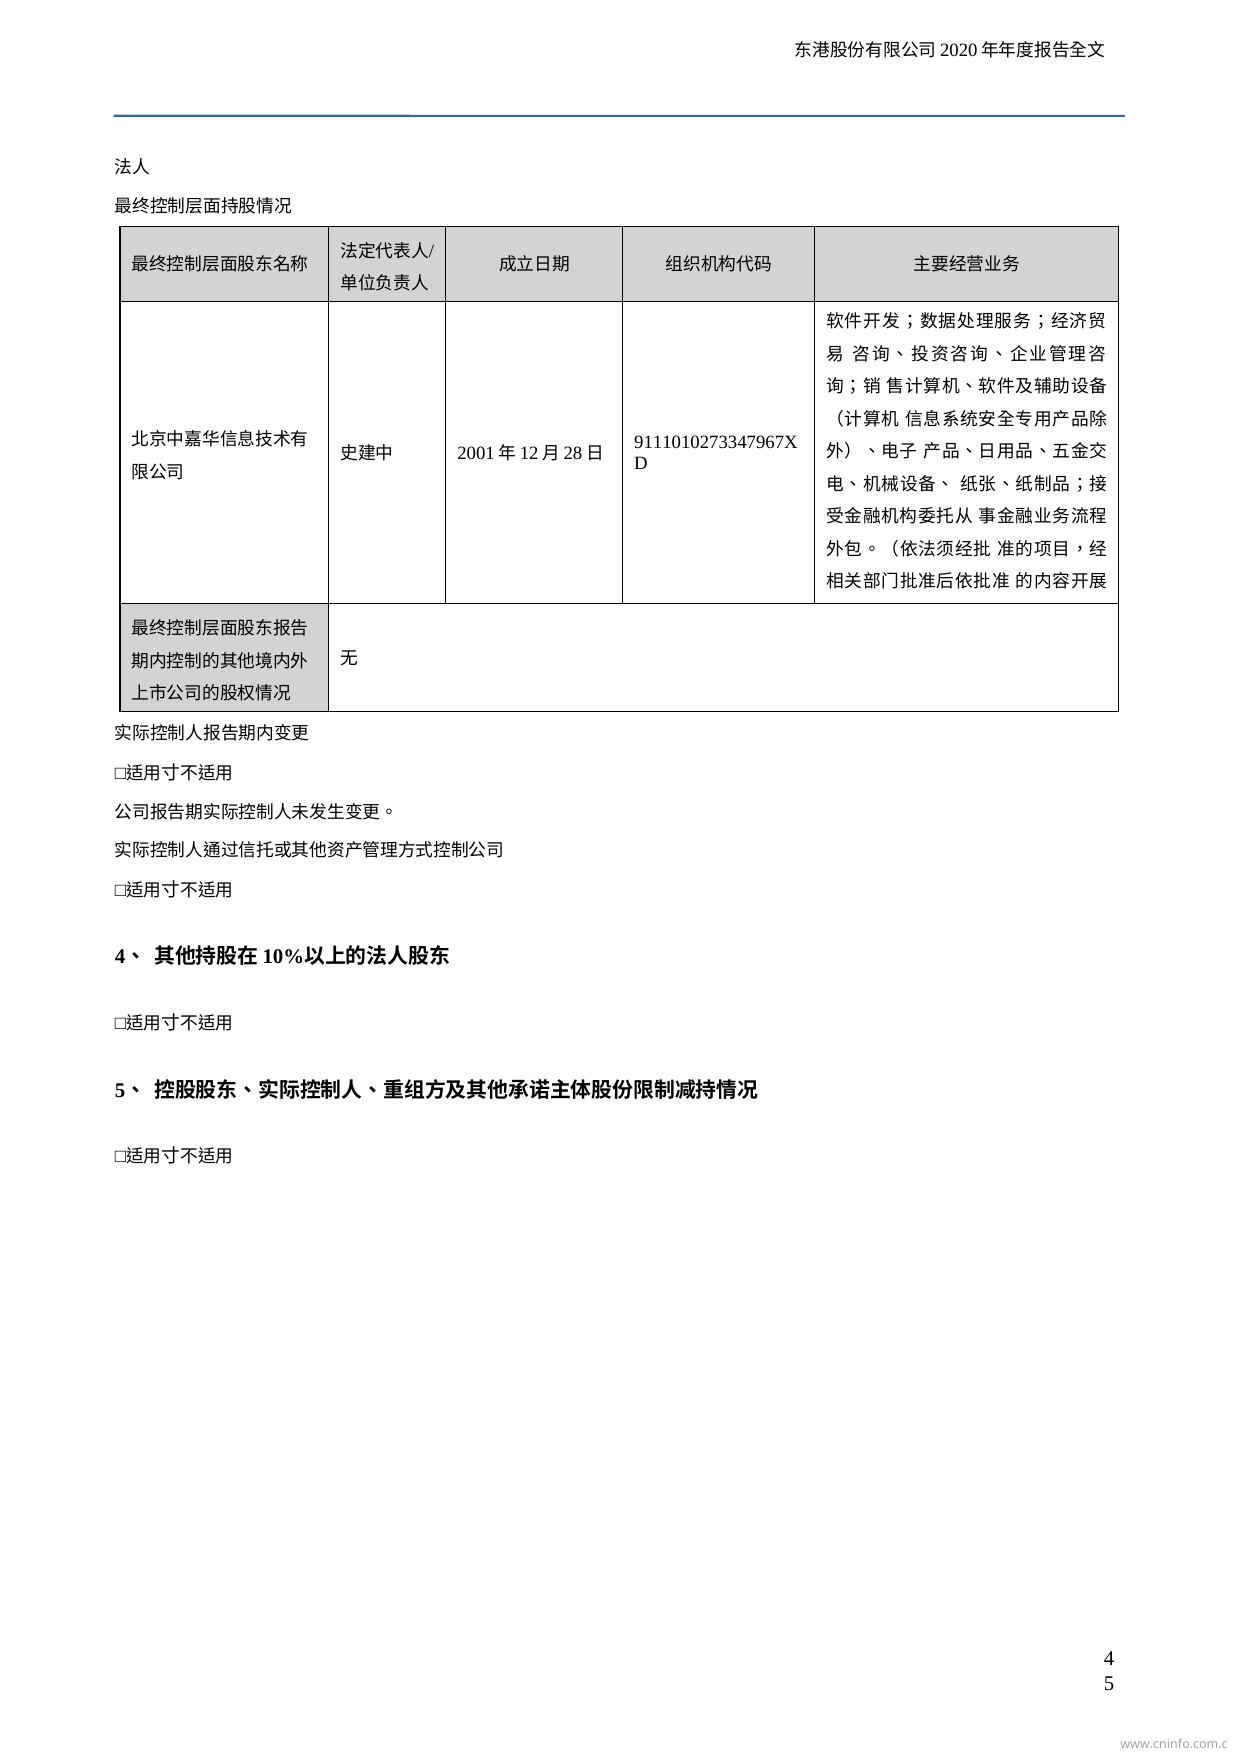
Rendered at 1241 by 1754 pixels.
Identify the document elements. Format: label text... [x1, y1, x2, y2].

text □适用寸不适用 [114, 877, 1124, 902]
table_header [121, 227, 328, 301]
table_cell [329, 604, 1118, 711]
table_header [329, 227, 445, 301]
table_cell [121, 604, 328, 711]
text □适用寸不适用 [114, 759, 1124, 784]
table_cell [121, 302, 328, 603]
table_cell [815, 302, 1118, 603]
text 实际控制人通过信托或其他资产管理方式控制公司 [114, 838, 1124, 862]
text 法人 [114, 154, 1124, 179]
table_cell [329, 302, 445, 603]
text 4、 其他持股在10%以上的法人股东 [114, 942, 1124, 970]
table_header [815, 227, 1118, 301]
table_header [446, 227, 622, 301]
text □适用寸不适用 [114, 1010, 1124, 1035]
text □适用寸不适用 [114, 1143, 1124, 1168]
text 5、 控股股东、实际控制人、重组方及其他承诺主体股份限制减持情况 [114, 1075, 1124, 1103]
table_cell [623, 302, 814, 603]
text 最终控制层面持股情况 [114, 193, 1124, 217]
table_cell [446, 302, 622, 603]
text 公司报告期实际控制人未发生变更。 [114, 799, 1124, 823]
text 实际控制人报告期内变更 [114, 720, 1124, 744]
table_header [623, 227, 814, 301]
